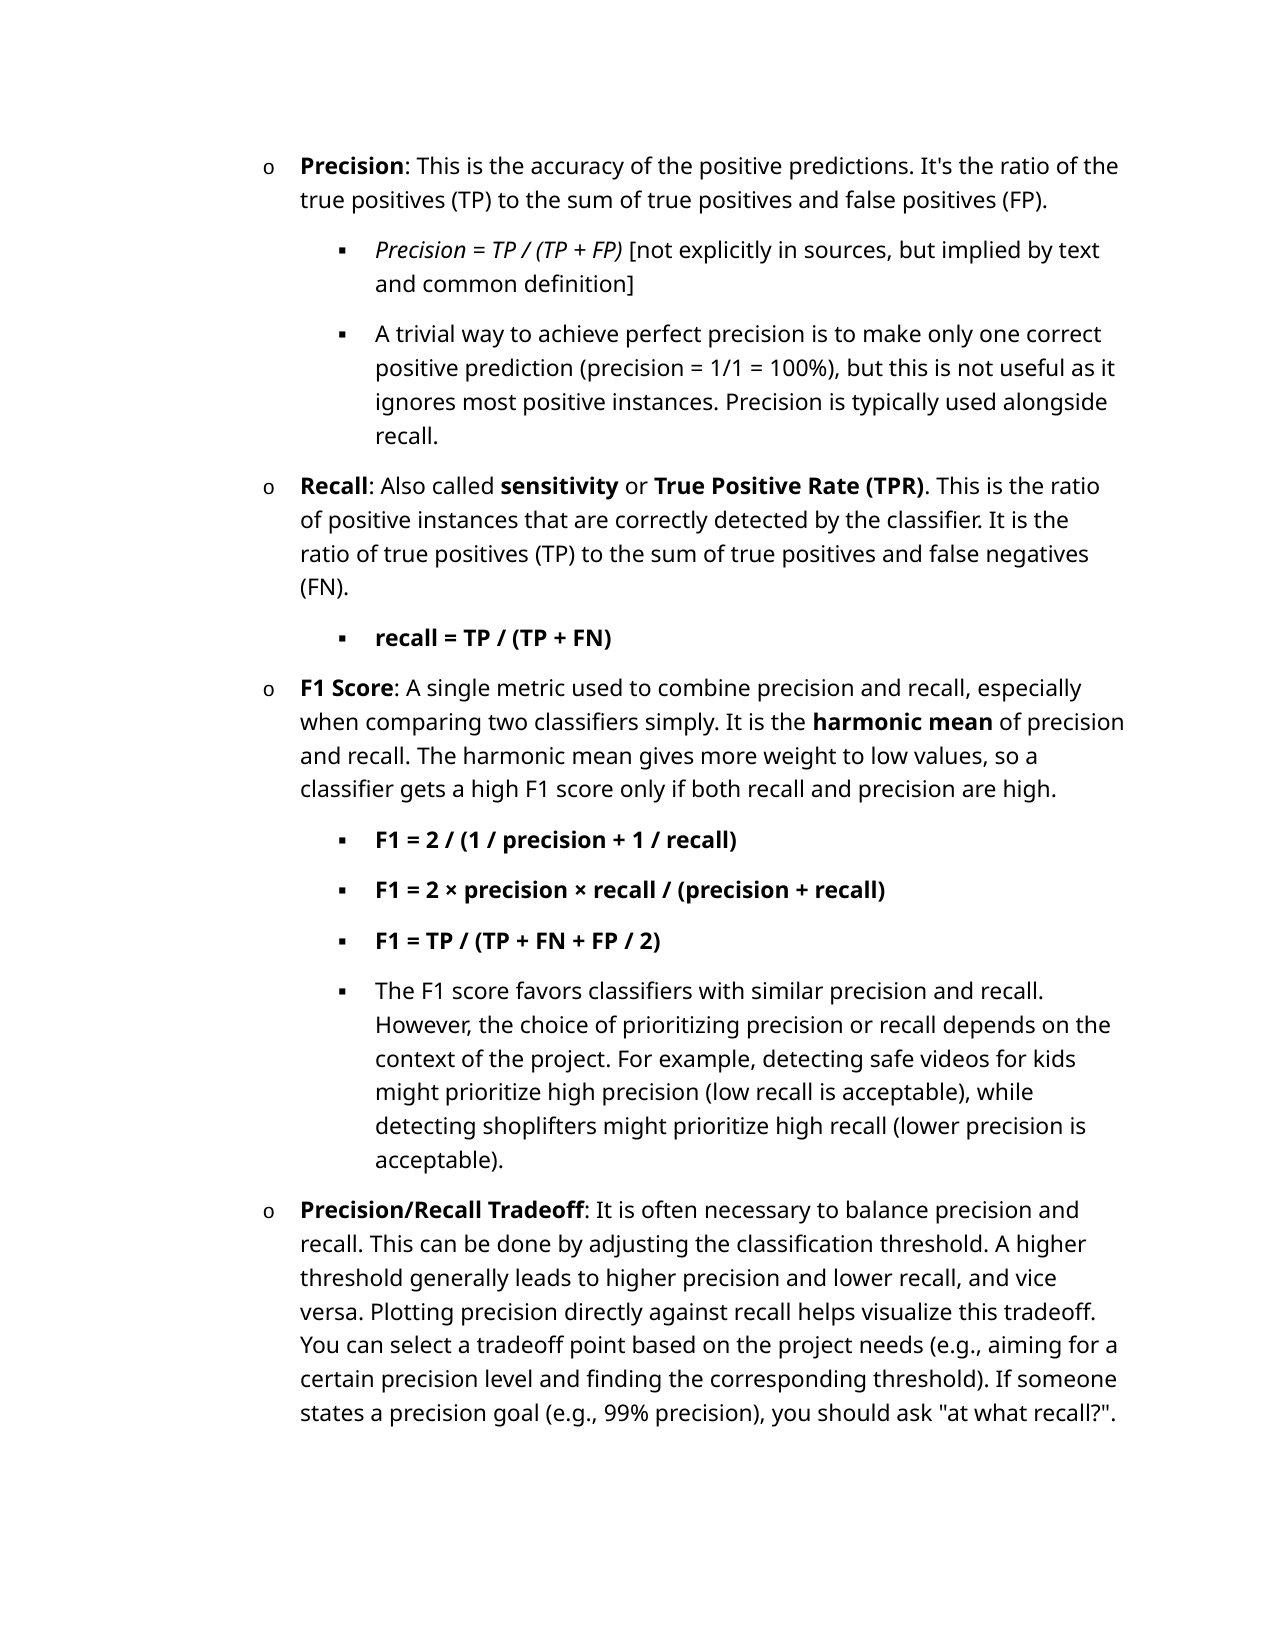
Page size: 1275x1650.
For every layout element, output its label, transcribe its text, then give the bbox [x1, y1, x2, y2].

list F1 Score: A single metric used to combine precision and recall, especially when comparing two classifiers simply. It is the harmonic mean of precision and recall. The harmonic mean gives more weight to low values, so a classifier gets a high F1 score only if both recall and precision are high. [262, 672, 1125, 804]
list F1 = 2 × precision × recall / (precision + recall) [337, 874, 1125, 905]
list Precision = TP / (TP + FP) [not explicitly in sources, but implied by text and common definition] [337, 234, 1125, 299]
list recall = TP / (TP + FN) [337, 622, 1125, 653]
list Precision/Recall Tradeoff: It is often necessary to balance precision and recall. This can be done by adjusting the classification threshold. A higher threshold generally leads to higher precision and lower recall, and vice versa. Plotting precision directly against recall helps visualize this tradeoff. You can select a tradeoff point based on the project needs (e.g., aiming for a certain precision level and finding the corresponding threshold). If someone states a precision goal (e.g., 99% precision), you should ask "at what recall?". [262, 1194, 1125, 1428]
list Recall: Also called sensitivity or True Positive Rate (TPR). This is the ratio of positive instances that are correctly detected by the classifier. It is the ratio of true positives (TP) to the sum of true positives and false negatives (FN). [262, 470, 1125, 602]
list Precision: This is the accuracy of the positive predictions. It's the ratio of the true positives (TP) to the sum of true positives and false positives (FP). [262, 150, 1125, 215]
list F1 = 2 / (1 / precision + 1 / recall) [337, 824, 1125, 855]
list A trivial way to achieve perfect precision is to make only one correct positive prediction (precision = 1/1 = 100%), but this is not useful as it ignores most positive instances. Precision is typically used alongside recall. [337, 318, 1125, 451]
list F1 = TP / (TP + FN + FP / 2) [337, 924, 1125, 956]
list The F1 score favors classifiers with similar precision and recall. However, the choice of prioritizing precision or recall depends on the context of the project. For example, detecting safe videos for kids might prioritize high precision (low recall is acceptable), while detecting shoplifters might prioritize high recall (lower precision is acceptable). [337, 975, 1125, 1175]
